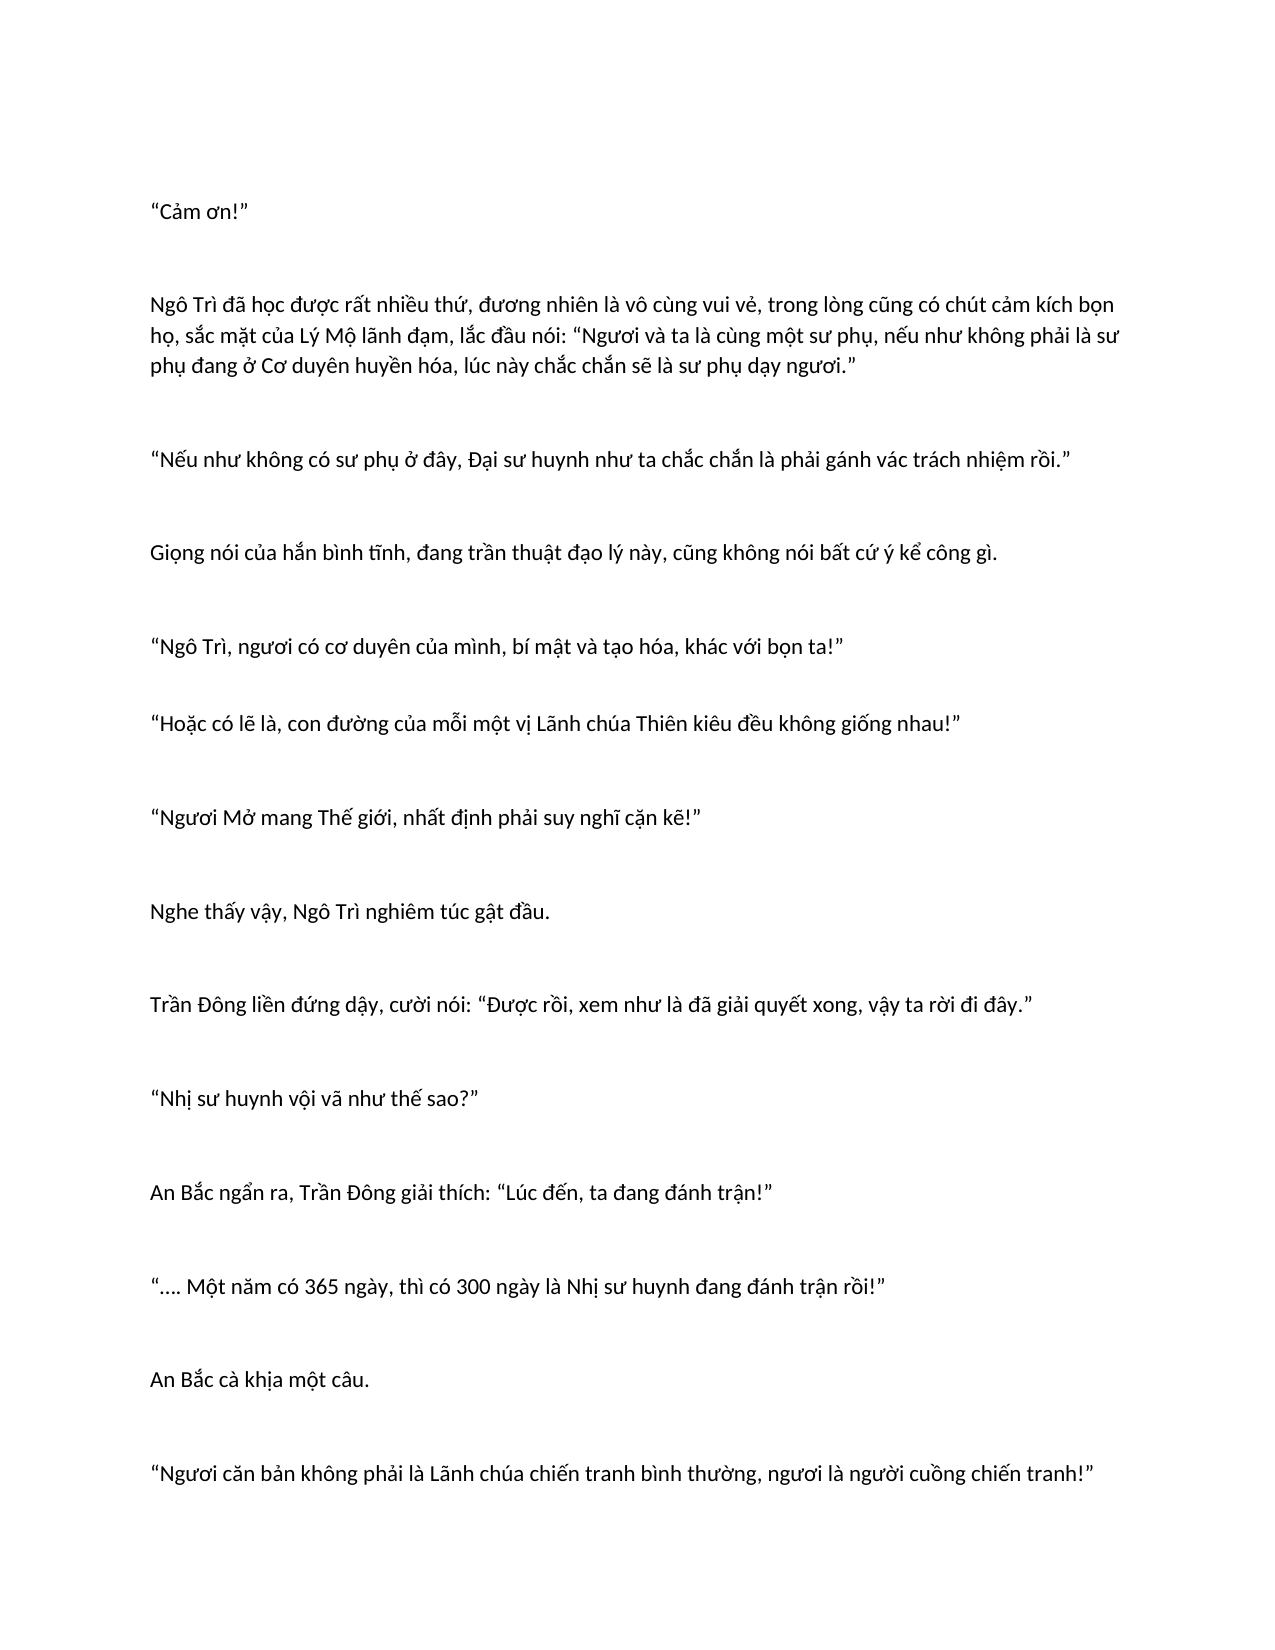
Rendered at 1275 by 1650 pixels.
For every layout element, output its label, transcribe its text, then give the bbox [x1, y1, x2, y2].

text “Cảm ơn!” [150, 197, 1125, 225]
text “…. Một năm có 365 ngày, thì có 300 ngày là Nhị sư huynh đang đánh trận rồi!” [150, 1272, 1125, 1300]
text “Ngươi Mở mang Thế giới, nhất định phải suy nghĩ cặn kẽ!” [150, 803, 1125, 831]
text “Ngươi căn bản không phải là Lãnh chúa chiến tranh bình thường, ngươi là người cuồng chiến tranh!” [150, 1459, 1125, 1487]
text Ngô Trì đã học được rất nhiều thứ, đương nhiên là vô cùng vui vẻ, trong lòng cũng có chút cảm kích bọn họ, sắc mặt của Lý Mộ lãnh đạm, lắc đầu nói: “Ngươi và ta là cùng một sư phụ, nếu như không phải là sư phụ đang ở Cơ duyên huyền hóa, lúc này chắc chắn sẽ là sư phụ dạy ngươi.” [150, 291, 1125, 379]
text Nghe thấy vậy, Ngô Trì nghiêm túc gật đầu. [150, 897, 1125, 925]
text An Bắc cà khịa một câu. [150, 1366, 1125, 1394]
text “Nếu như không có sư phụ ở đây, Đại sư huynh như ta chắc chắn là phải gánh vác trách nhiệm rồi.” [150, 445, 1125, 473]
text “Hoặc có lẽ là, con đường của mỗi một vị Lãnh chúa Thiên kiêu đều không giống nhau!” [150, 679, 1125, 737]
text “Ngô Trì, ngươi có cơ duyên của mình, bí mật và tạo hóa, khác với bọn ta!” [150, 632, 1125, 660]
text Giọng nói của hắn bình tĩnh, đang trần thuật đạo lý này, cũng không nói bất cứ ý kể công gì. [150, 538, 1125, 567]
text “Nhị sư huynh vội vã như thế sao?” [150, 1084, 1125, 1112]
text An Bắc ngẩn ra, Trần Đông giải thích: “Lúc đến, ta đang đánh trận!” [150, 1178, 1125, 1206]
text Trần Đông liền đứng dậy, cười nói: “Được rồi, xem như là đã giải quyết xong, vậy ta rời đi đây.” [150, 991, 1125, 1019]
